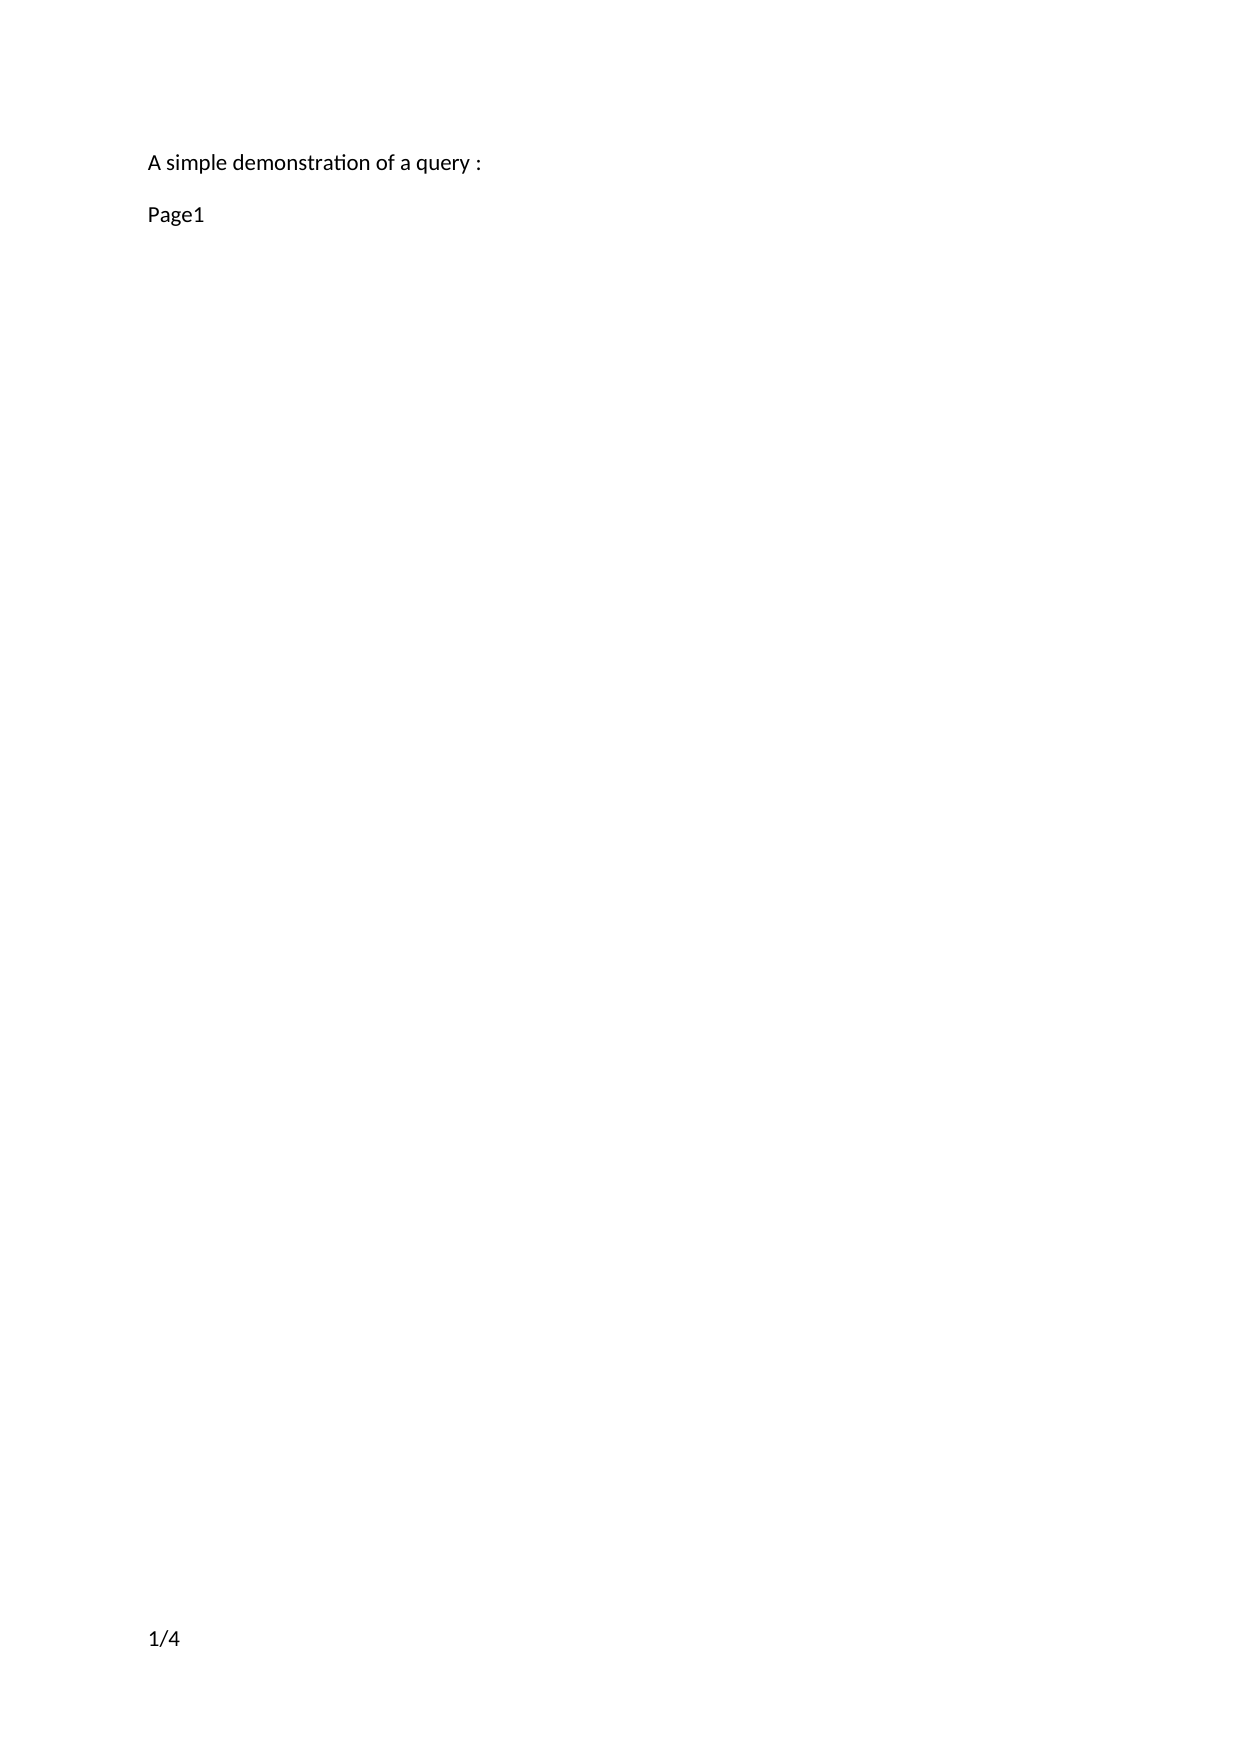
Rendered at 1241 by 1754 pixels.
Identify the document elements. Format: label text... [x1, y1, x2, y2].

text A simple demonstration of a query : [148, 148, 1093, 176]
text Page1Page2Page3Page4 [148, 201, 1093, 229]
